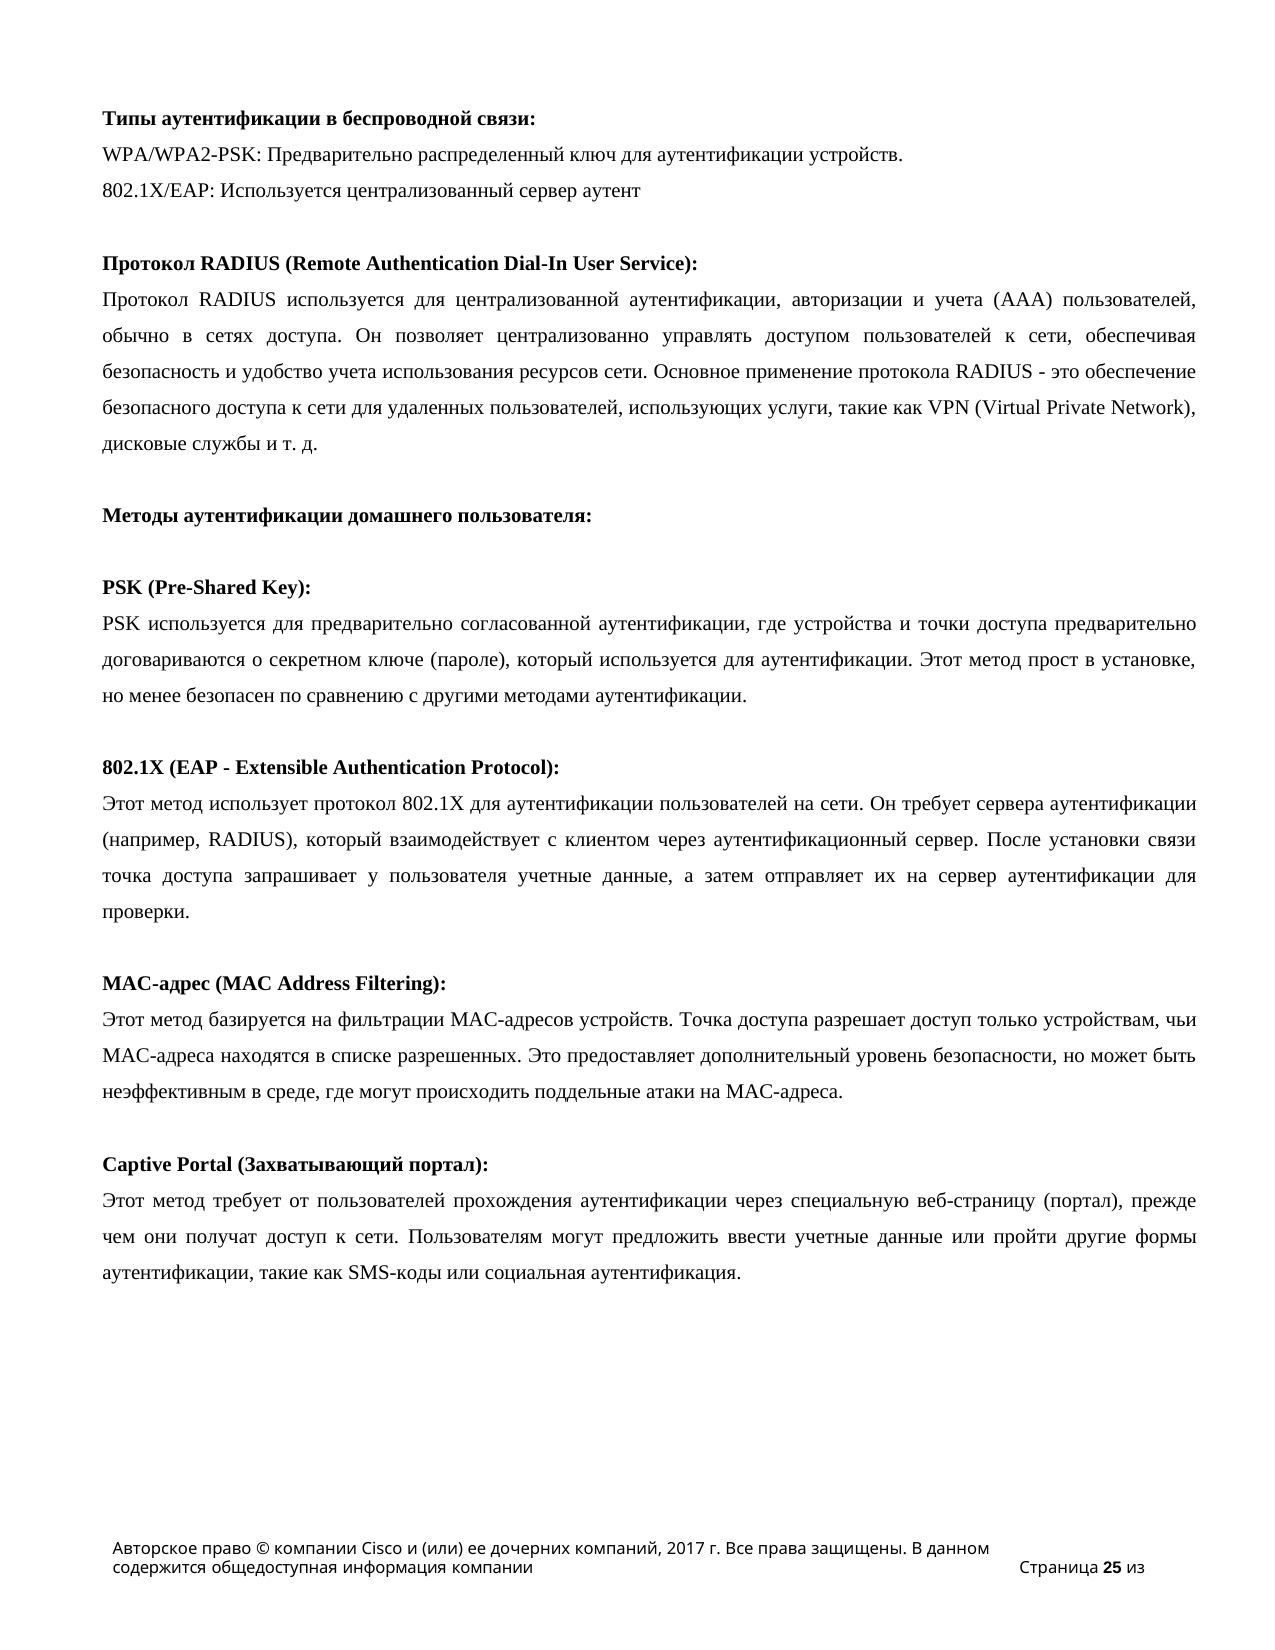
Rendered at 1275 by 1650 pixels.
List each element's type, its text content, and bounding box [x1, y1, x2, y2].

text Этот метод использует протокол 802.1X для аутентификации пользователей на сети. Он требует сервера аутентификации (например, RADIUS), который взаимодействует с клиентом через аутентификационный сервер. После установки связи точка доступа запрашивает у пользователя учетные данные, а затем отправляет их на сервер аутентификации для проверки. [102, 791, 1198, 923]
text Этот метод базируется на фильтрации MAC-адресов устройств. Точка доступа разрешает доступ только устройствам, чьи MAC-адреса находятся в списке разрешенных. Это предоставляет дополнительный уровень безопасности, но может быть неэффективным в среде, где могут происходить поддельные атаки на MAC-адреса. [102, 1007, 1198, 1103]
text PSK (Pre-Shared Key): [102, 575, 1198, 599]
text Протокол RADIUS (Remote Authentication Dial-In User Service): [102, 250, 1198, 274]
text Captive Portal (Захватывающий портал): [102, 1151, 1198, 1176]
text Типы аутентификации в беспроводной связи: [102, 106, 1198, 130]
text WPA/WPA2-PSK: Предварительно распределенный ключ для аутентификации устройств. [102, 142, 1198, 166]
text Протокол RADIUS используется для централизованной аутентификации, авторизации и учета (AAA) пользователей, обычно в сетях доступа. Он позволяет централизованно управлять доступом пользователей к сети, обеспечивая безопасность и удобство учета использования ресурсов сети. Основное применение протокола RADIUS - это обеспечение безопасного доступа к сети для удаленных пользователей, использующих услуги, такие как VPN (Virtual Private Network), дисковые службы и т. д. [102, 286, 1198, 455]
text MAC-адрес (MAC Address Filtering): [102, 971, 1198, 995]
text 802.1X/EAP: Используется централизованный сервер аутент [102, 178, 1198, 202]
text 802.1X (EAP - Extensible Authentication Protocol): [102, 755, 1198, 779]
text Методы аутентификации домашнего пользователя: [102, 503, 1198, 527]
text Этот метод требует от пользователей прохождения аутентификации через специальную веб-страницу (портал), прежде чем они получат доступ к сети. Пользователям могут предложить ввести учетные данные или пройти другие формы аутентификации, такие как SMS-коды или социальная аутентификация. [102, 1187, 1198, 1284]
text PSK используется для предварительно согласованной аутентификации, где устройства и точки доступа предварительно договариваются о секретном ключе (пароле), который используется для аутентификации. Этот метод прост в установке, но менее безопасен по сравнению с другими методами аутентификации. [102, 611, 1198, 707]
